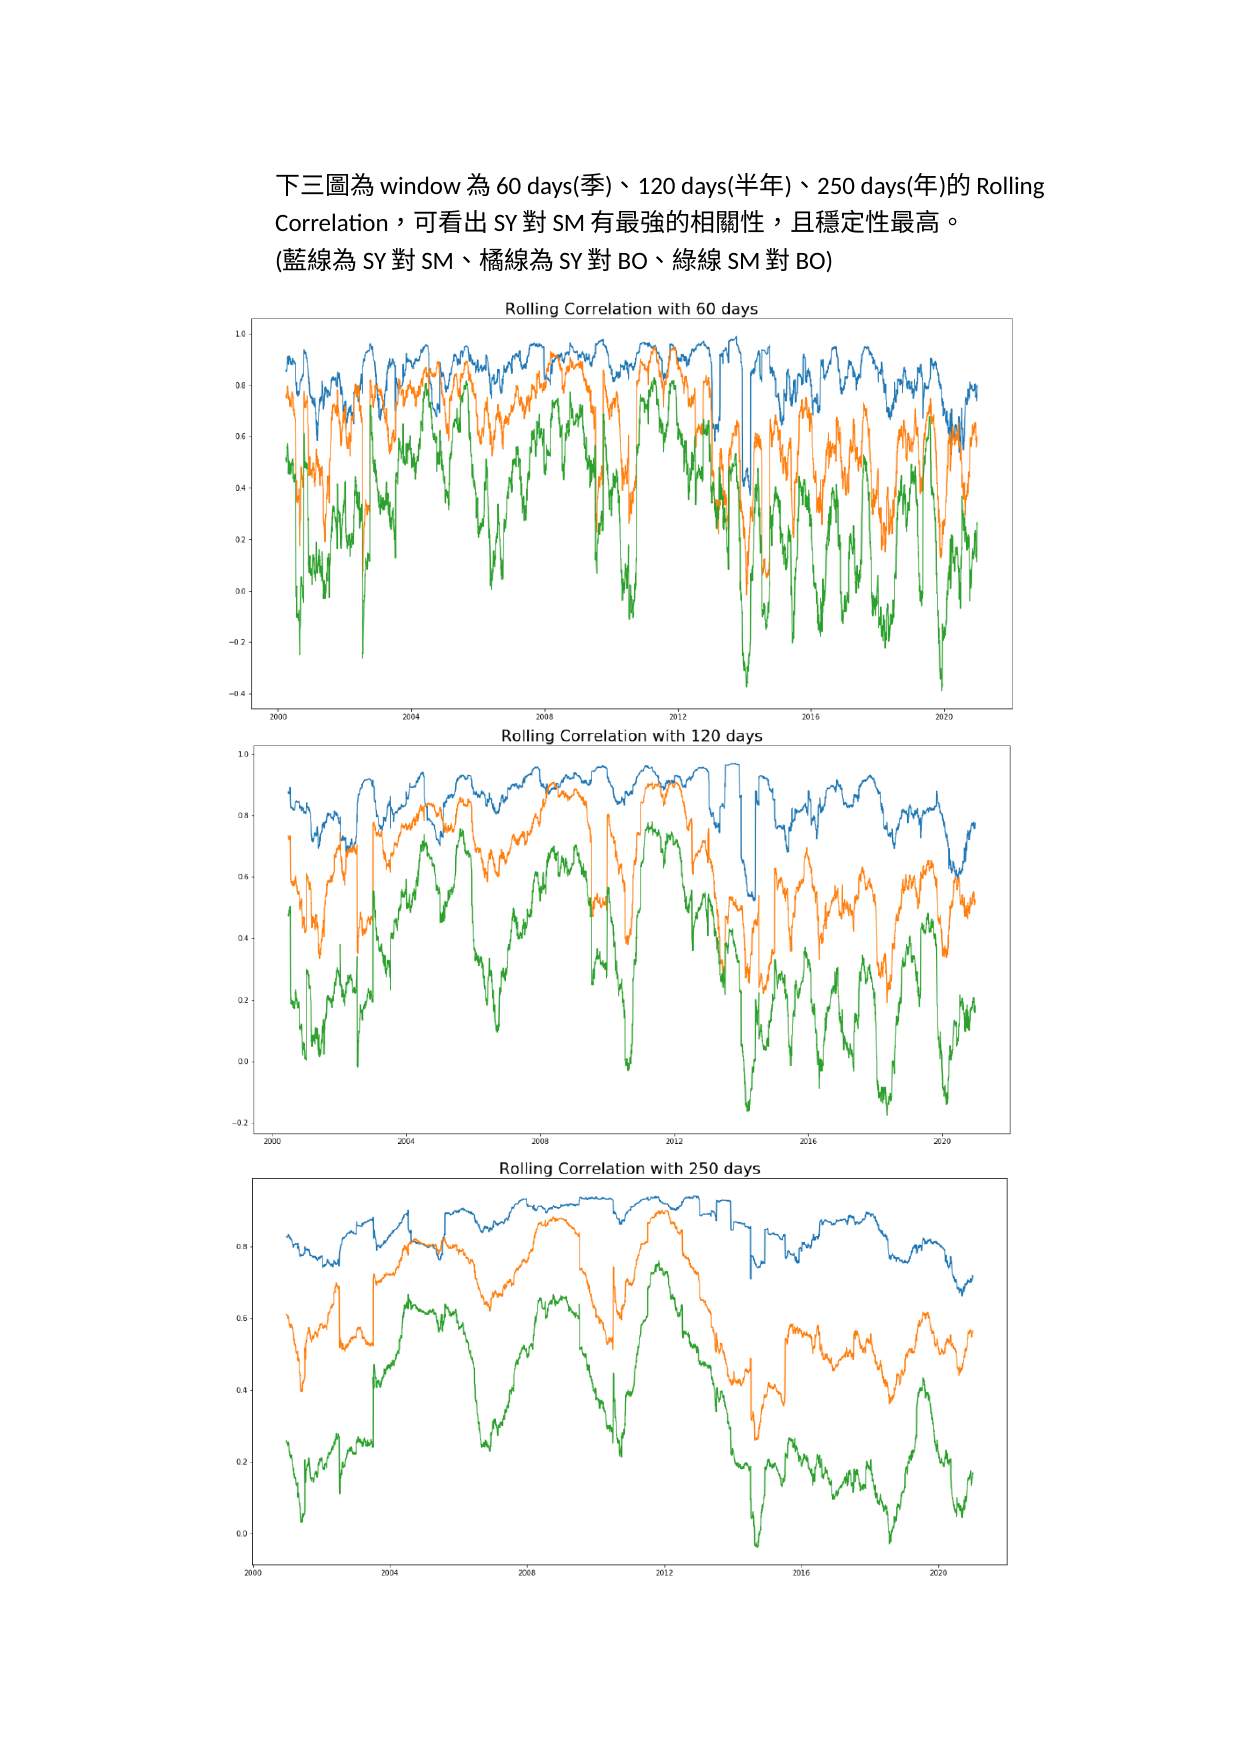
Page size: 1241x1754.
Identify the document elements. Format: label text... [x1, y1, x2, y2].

picture [225, 299, 1015, 723]
picture [232, 1158, 1008, 1579]
list (藍線為SY對SM、橘線為SY對BO、綠線SM對BO) [275, 239, 1053, 277]
list 下三圖為window為60 days(季)、120 days(半年)、250 days(年)的Rolling Correlation，可看出SY對SM有最強的相關性，且穩定性最高。 [275, 164, 1053, 239]
picture [227, 726, 1013, 1150]
